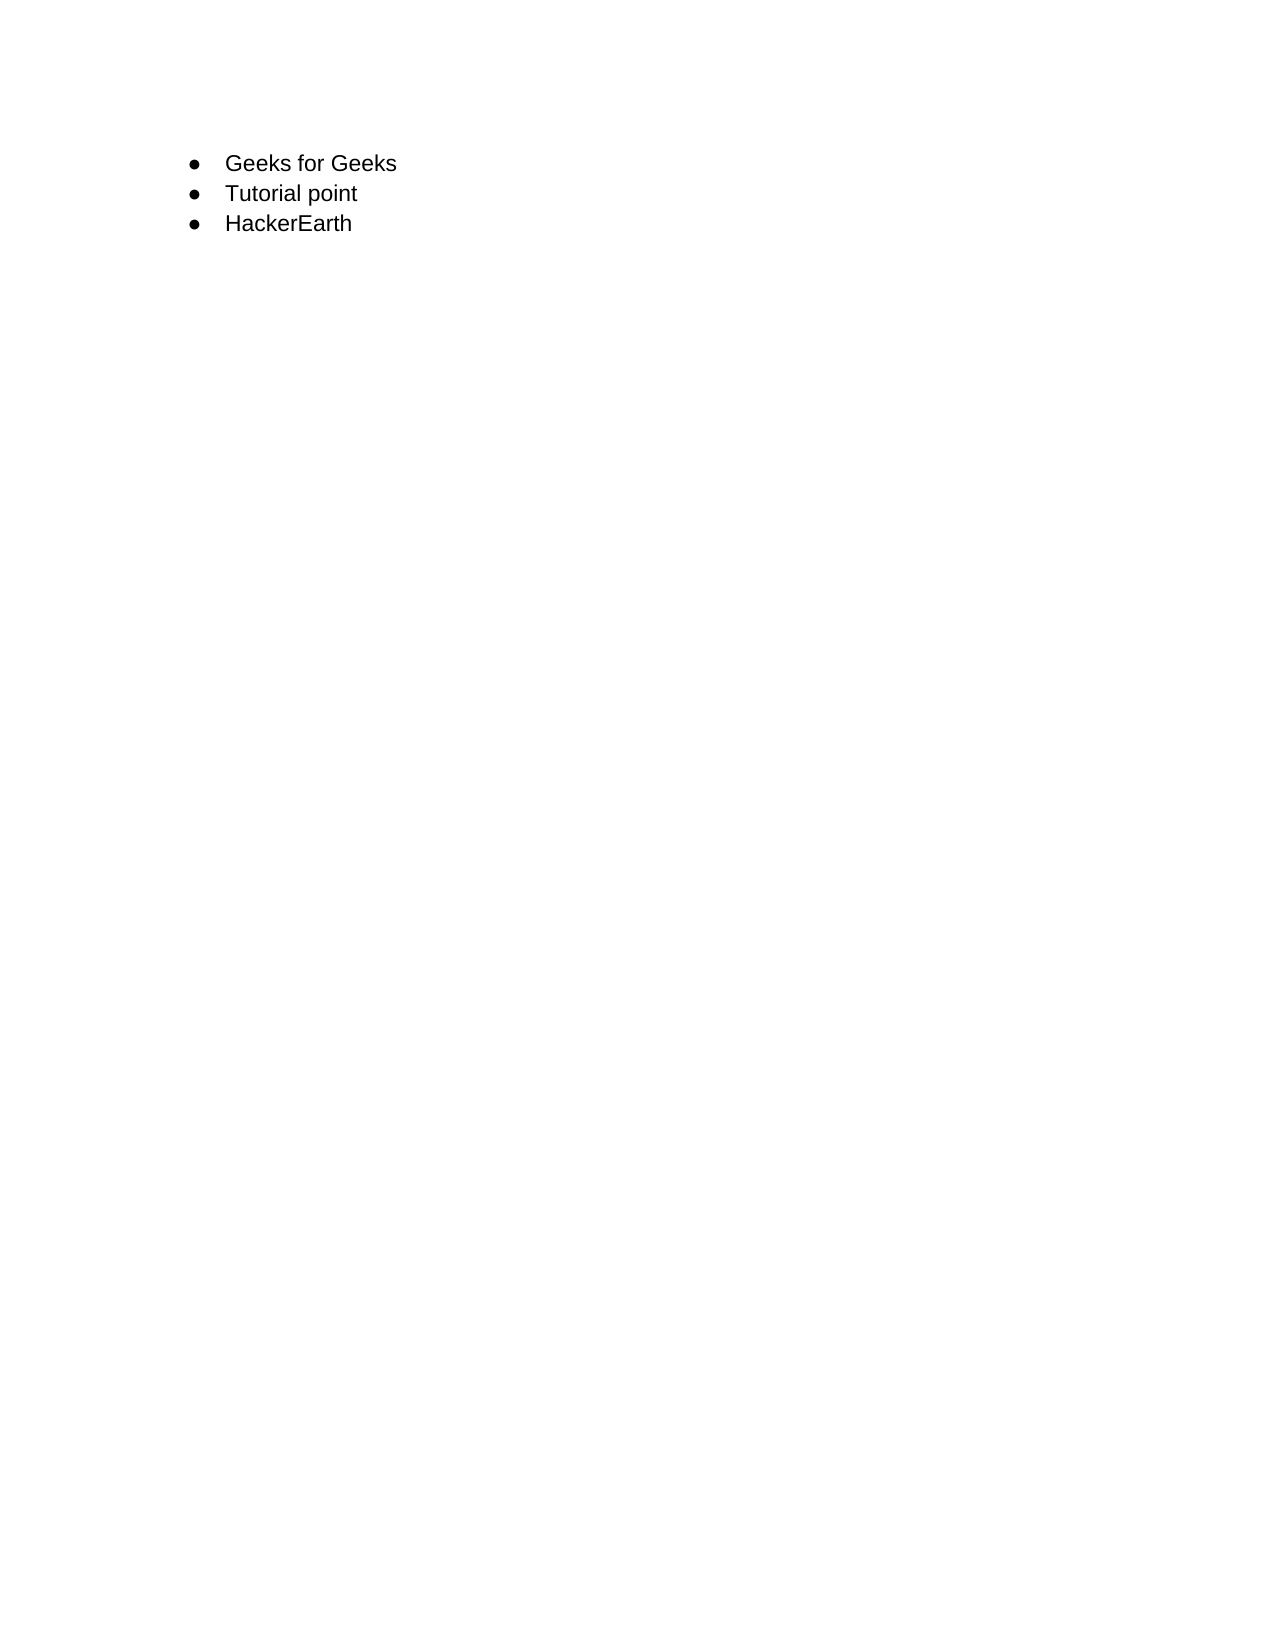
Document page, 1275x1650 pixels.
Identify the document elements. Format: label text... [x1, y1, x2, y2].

list HackerEarth [187, 210, 1125, 237]
list Tutorial point [187, 180, 1125, 207]
list Geeks for Geeks [187, 150, 1125, 176]
